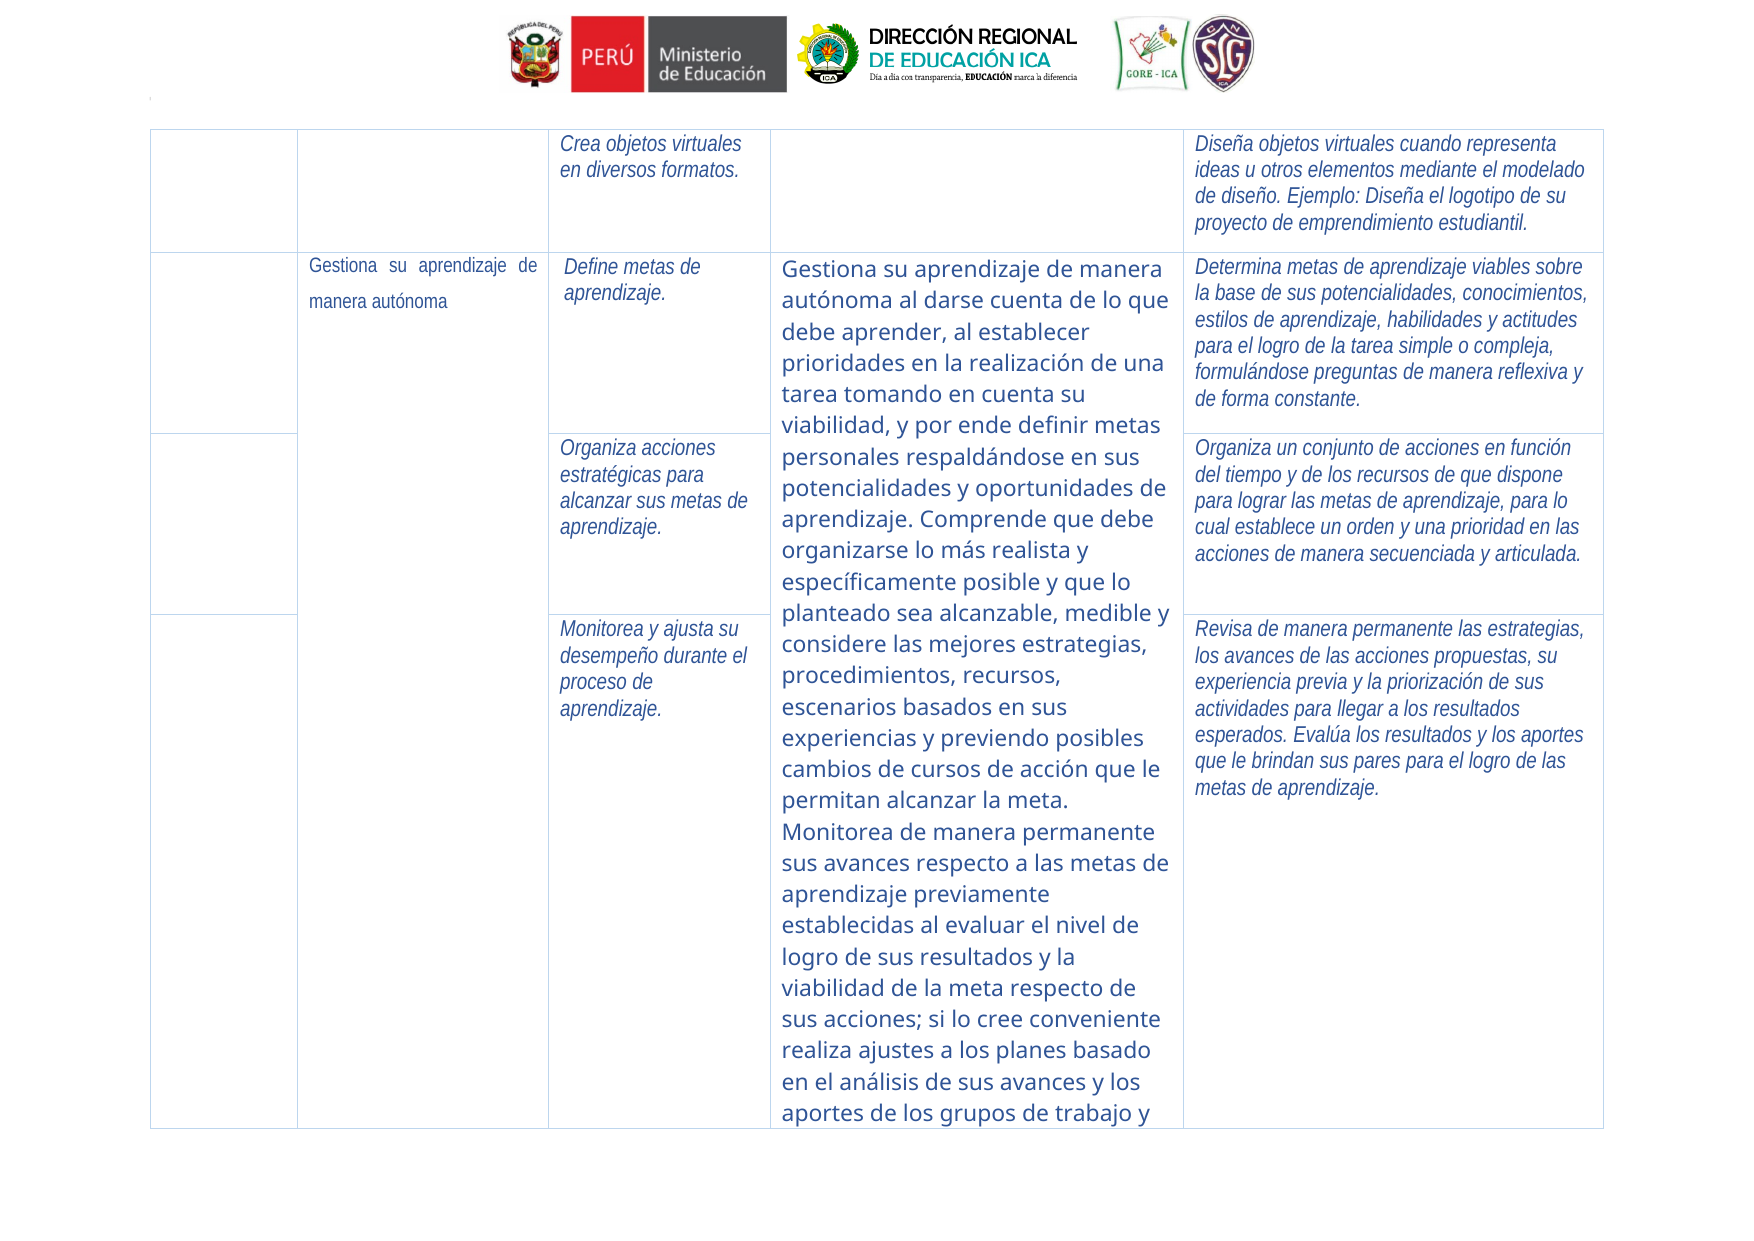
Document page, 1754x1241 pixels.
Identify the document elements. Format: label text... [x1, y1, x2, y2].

table_cell Diseña objetos virtuales cuando representa ideas u otros elementos mediante el modelado de diseño. Ejemplo: Diseña el logotipo de su proyecto de emprendimiento estudiantil. [1184, 130, 1603, 252]
picture [499, 14, 1255, 93]
table_cell Crea objetos virtuales en diversos formatos. [549, 130, 770, 252]
table_cell Gestiona su aprendizaje de manera autónoma al darse cuenta de lo que debe aprender, al establecer prioridades en la realización de una tarea tomando en cuenta su viabilidad, y por ende definir metas personales respaldándose en sus potencialidades y oportunidades de aprendizaje. Comprende que debe organizarse lo más realista y específicamente posible y que lo planteado sea alcanzable, medible y considere las mejores estrategias, procedimientos, recursos, escenarios basados en sus experiencias y previendo posibles cambios de cursos de acción que le permitan alcanzar la meta. Monitorea de manera permanente sus avances respecto a las metas de aprendizaje previamente establecidas al evaluar el nivel de logro de sus resultados y la viabilidad de la meta respecto de sus acciones; si lo cree conveniente realiza ajustes a los planes basado en el análisis de sus avances y los aportes de los grupos de trabajo y el suyo propio mostrando disposición a los posibles cambios. [771, 253, 1183, 1128]
table_cell [151, 615, 297, 1128]
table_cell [1184, 615, 1603, 1128]
table_cell [151, 434, 297, 614]
table_cell Determina metas de aprendizaje viables sobre la base de sus potencialidades, conocimientos, estilos de aprendizaje, habilidades y actitudes para el logro de la tarea simple o compleja, formulándose preguntas de manera reflexiva y de forma constante. [1184, 253, 1603, 433]
table_cell Organiza acciones estratégicas para alcanzar sus metas de aprendizaje. [549, 434, 770, 614]
table_cell [151, 253, 297, 433]
table_cell Gestiona su aprendizaje de manera autónoma [298, 253, 548, 1128]
table_cell Define metas de aprendizaje. [549, 253, 770, 433]
table_cell Organiza un conjunto de acciones en función del tiempo y de los recursos de que dispone para lograr las metas de aprendizaje, para lo cual establece un orden y una prioridad en las acciones de manera secuenciada y articulada. [1184, 434, 1603, 614]
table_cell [549, 615, 770, 1128]
